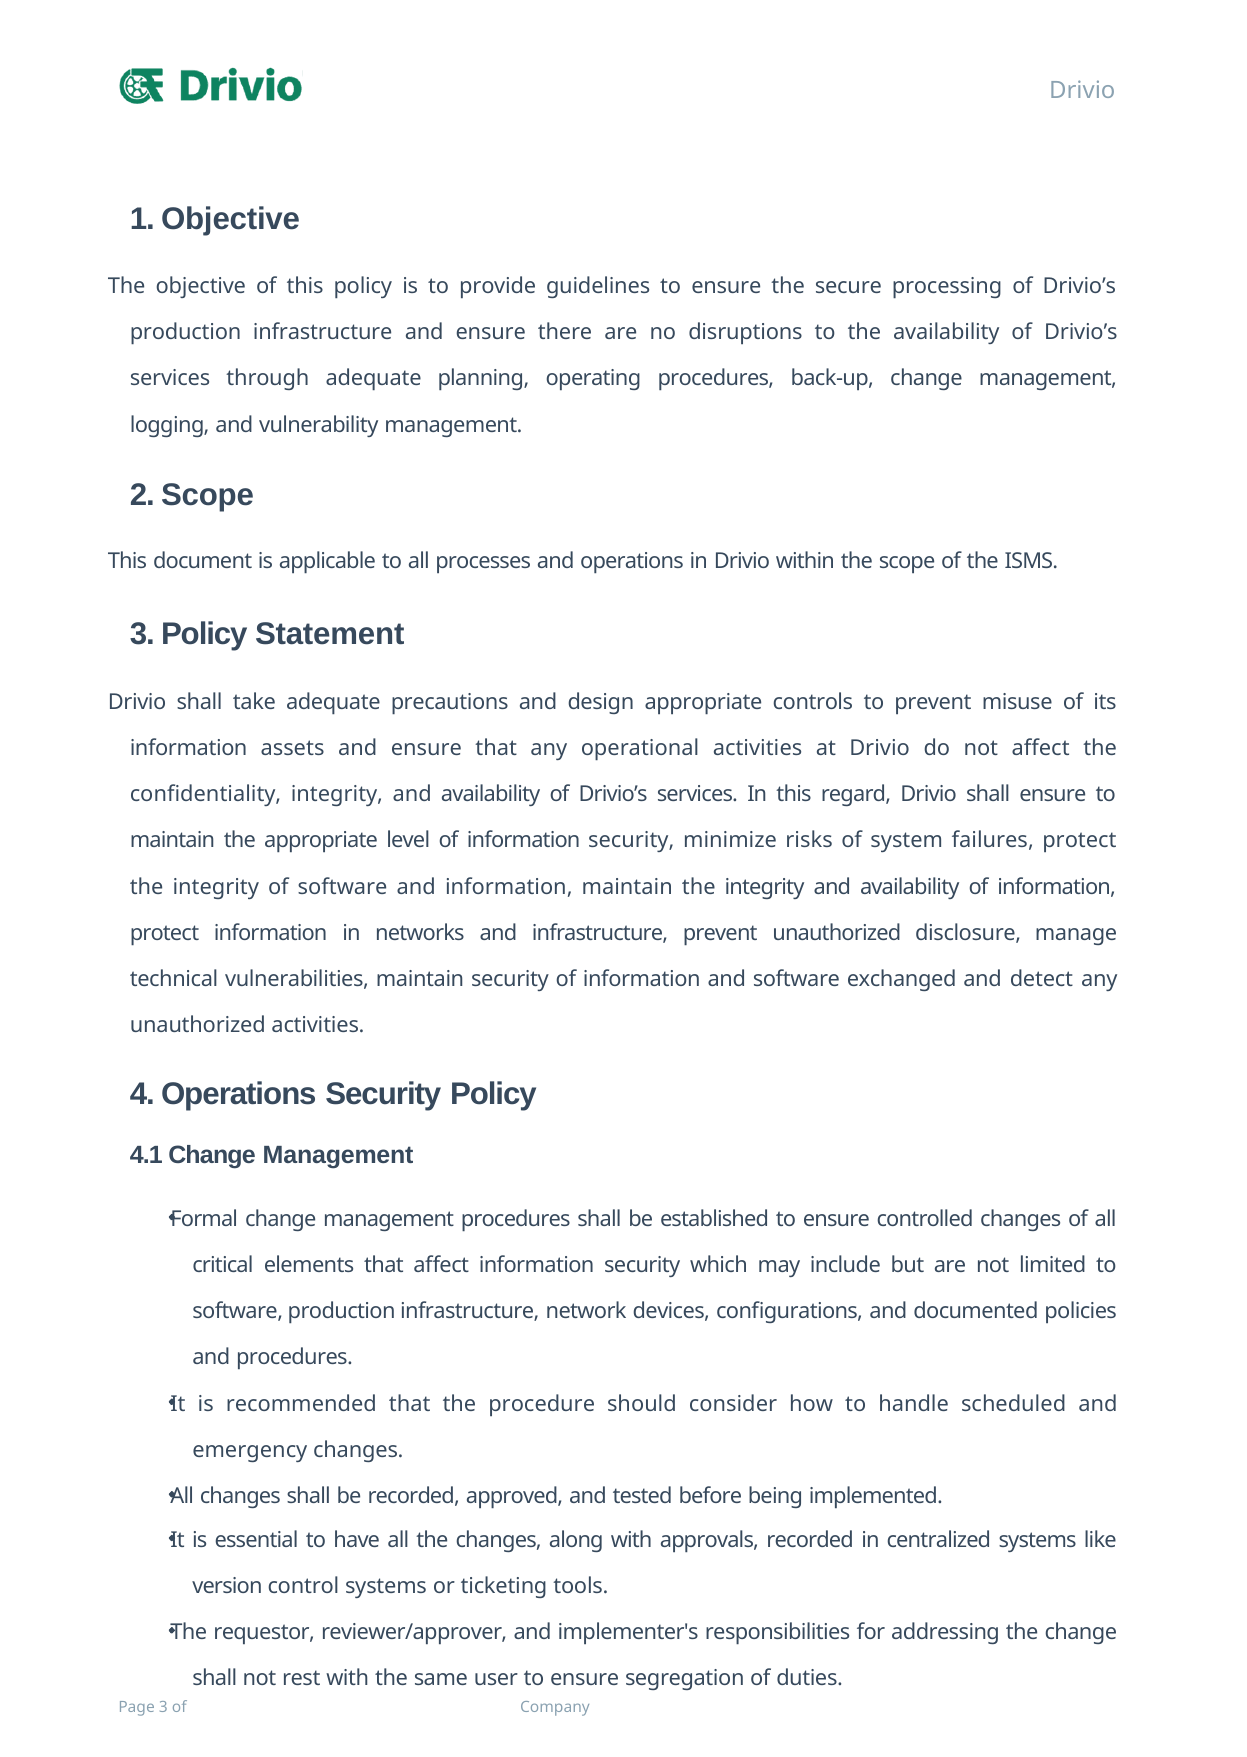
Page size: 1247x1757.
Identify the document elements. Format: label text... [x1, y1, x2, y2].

picture [118, 67, 303, 104]
text Drivio shall take adequate precautions and design appropriate controls to prevent misuse of its information assets and ensure that any operational activities at Drivio do not affect the confidentiality, integrity, and availability of Drivio’s services. In this regard, Drivio shall ensure to maintain the appropriate level of information security, minimize risks of system failures, protect the integrity of software and information, maintain the integrity and availability of information, protect information in networks and infrastructure, prevent unauthorized disclosure, manage technical vulnerabilities, maintain security of information and software exchanged and detect any unauthorized activities. [108, 686, 1117, 1039]
text The objective of this policy is to provide guidelines to ensure the secure processing of Drivio’s production infrastructure and ensure there are no disruptions to the availability of Drivio’s services through adequate planning, operating procedures, back-up, change management, logging, and vulnerability management. [108, 270, 1117, 438]
text It is essential to have all the changes, along with approvals, recorded in centralized systems like version control systems or ticketing tools. [170, 1524, 1117, 1599]
text Formal change management procedures shall be established to ensure controlled changes of all critical elements that affect information security which may include but are not limited to software, production infrastructure, network devices, configurations, and documented policies and procedures. [170, 1203, 1117, 1371]
text The requestor, reviewer/approver, and implementer's responsibilities for addressing the change shall not rest with the same user to ensure segregation of duties. [170, 1616, 1117, 1692]
text It is recommended that the procedure should consider how to handle scheduled and emergency changes. [170, 1387, 1117, 1463]
text All changes shall be recorded, approved, and tested before being implemented. [170, 1480, 1129, 1510]
text This document is applicable to all processes and operations in Drivio within the scope of the ISMS. [108, 546, 1129, 575]
subtitle Policy Statement [129, 615, 1129, 651]
subtitle Operations Security Policy [129, 1075, 1129, 1111]
subtitle Scope [129, 476, 1129, 512]
subtitle Objective [129, 200, 1129, 236]
subtitle Change Management [129, 1140, 1129, 1169]
